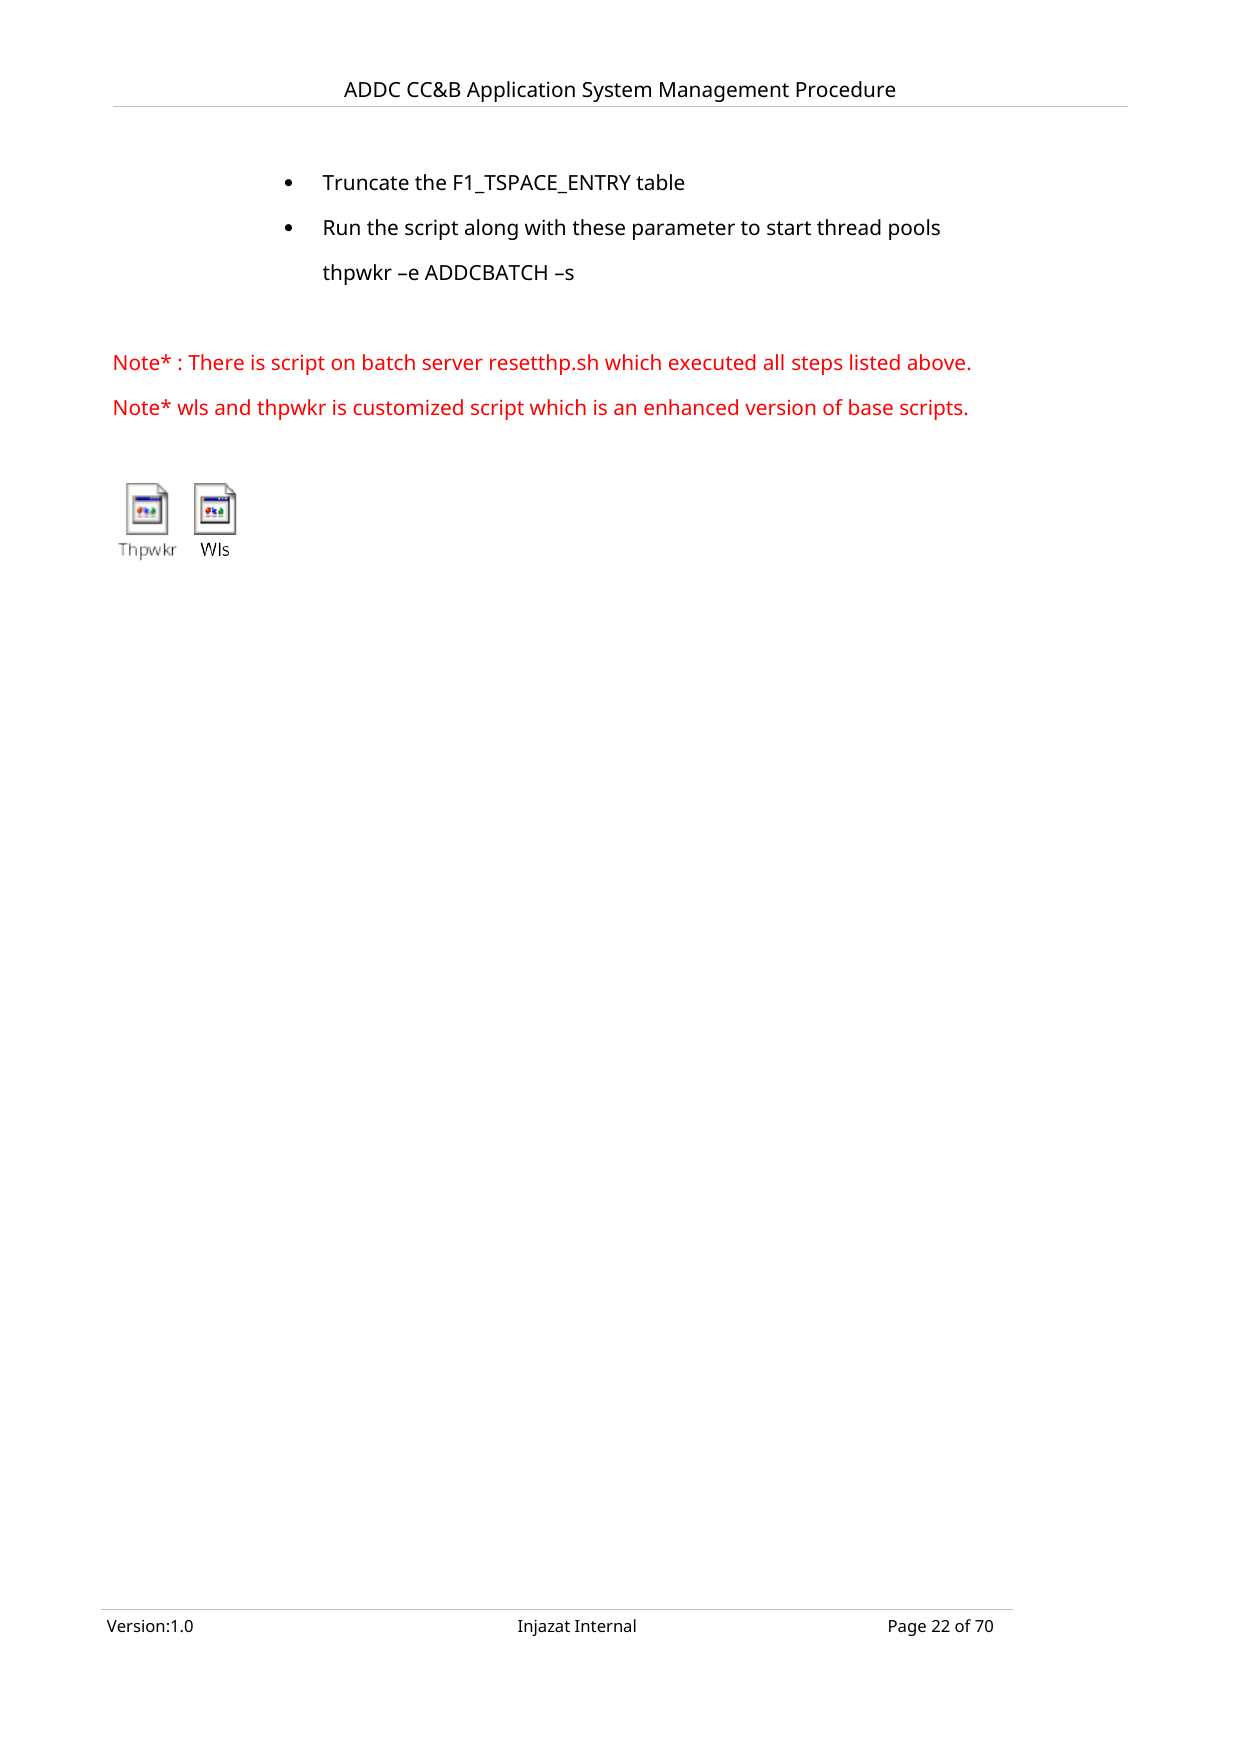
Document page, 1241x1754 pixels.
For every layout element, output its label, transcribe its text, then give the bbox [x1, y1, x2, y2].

text Note* wls and thpwkr is customized script which is an enhanced version of base scripts. [112, 393, 1128, 422]
list Truncate the F1_TSPACE_ENTRY table [285, 168, 1128, 196]
list Run the script along with these parameter to start thread pools [285, 213, 1128, 241]
list thpwkr –e ADDCBATCH –s [322, 258, 1128, 286]
text Note* : There is script on batch server resetthp.sh which executed all steps listed above. [112, 348, 1128, 377]
